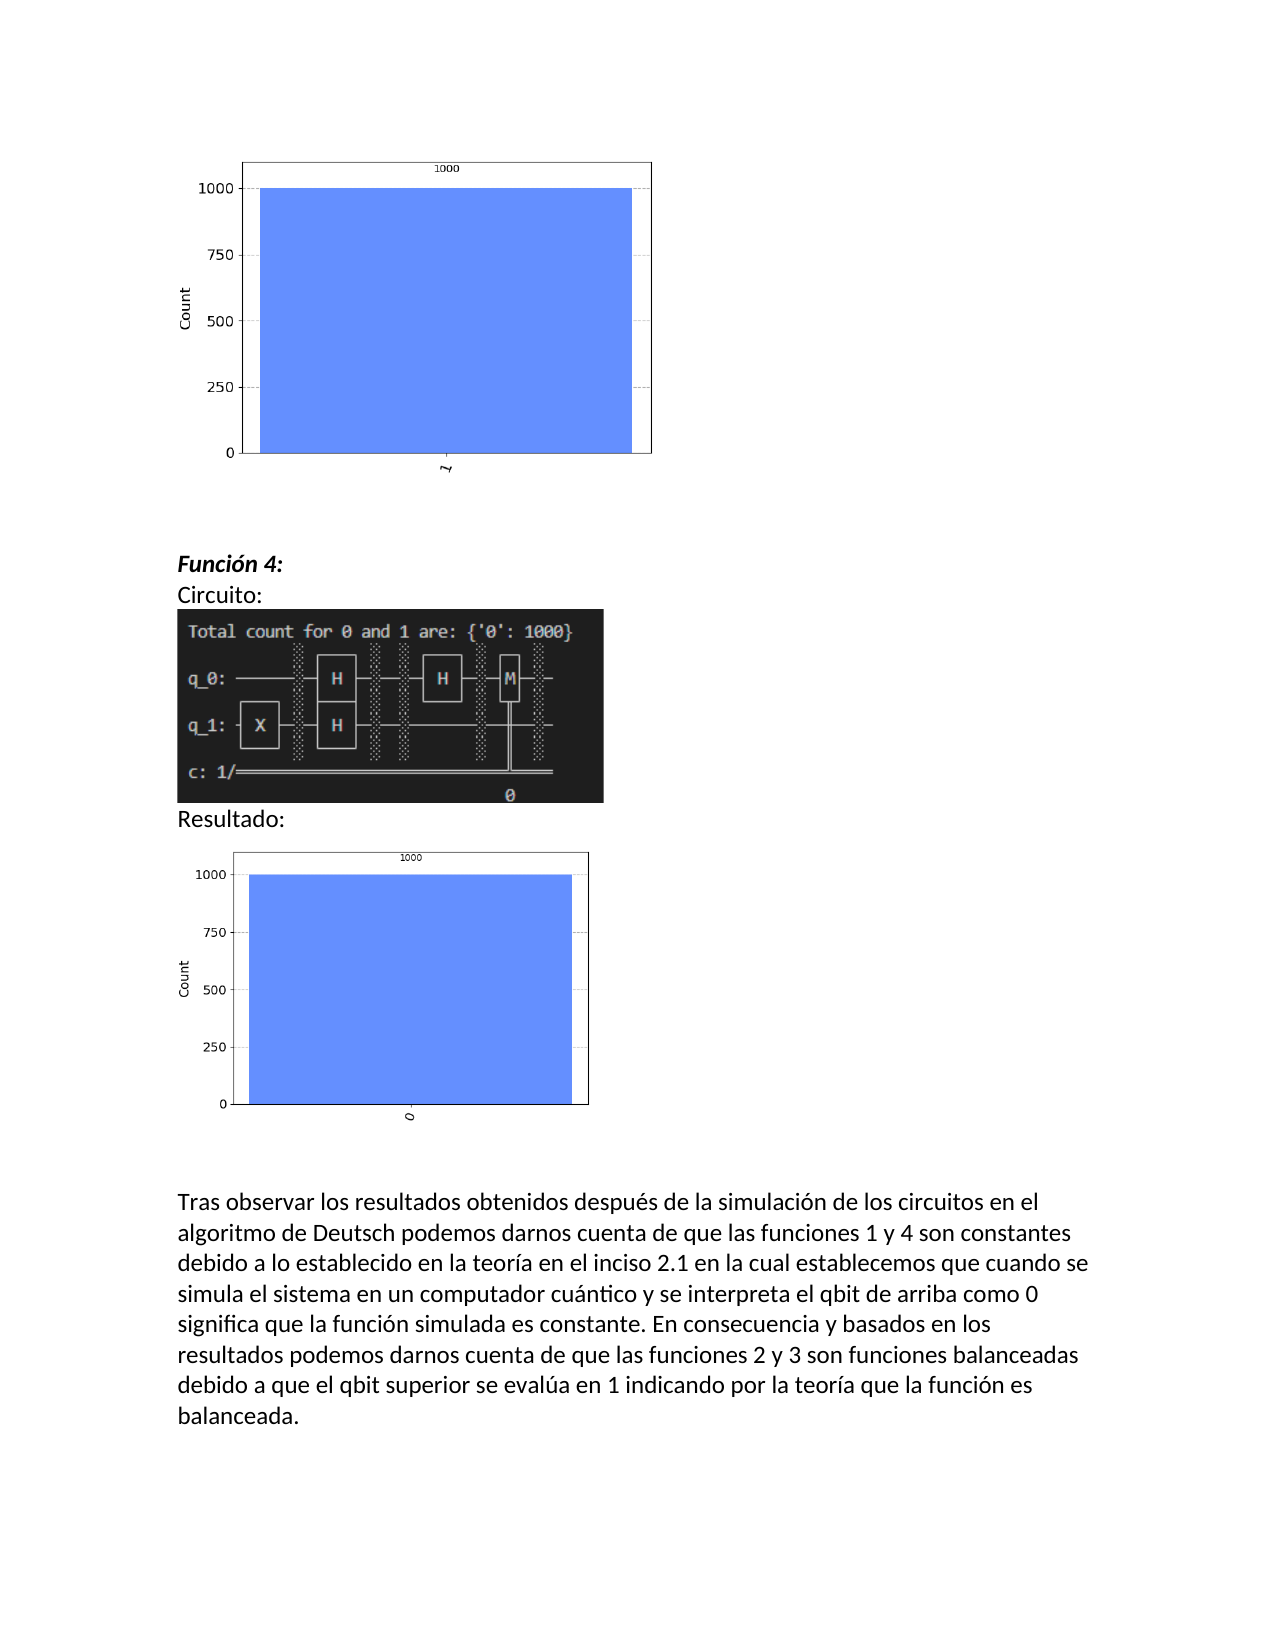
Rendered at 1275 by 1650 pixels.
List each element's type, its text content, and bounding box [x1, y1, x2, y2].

text Circuito: [177, 579, 1098, 609]
text Tras observar los resultados obtenidos después de la simulación de los circuitos en el algoritmo de Deutsch podemos darnos cuenta de que las funciones 1 y 4 son constantes debido a lo establecido en la teoría en el inciso 2.1 en la cual establecemos que cuando se simula el sistema en un computador cuántico y se interpreta el qbit de arriba como 0 significa que la función simulada es constante. En consecuencia y basados en los resultados podemos darnos cuenta de que las funciones 2 y 3 son funciones balanceadas debido a que el qbit superior se evalúa en 1 indicando por la teoría que la función es balanceada. [177, 1187, 1098, 1431]
picture [177, 609, 604, 803]
text Resultado: [177, 803, 1098, 833]
text Función 4: [177, 548, 1098, 579]
picture [177, 147, 680, 488]
picture [177, 833, 616, 1126]
